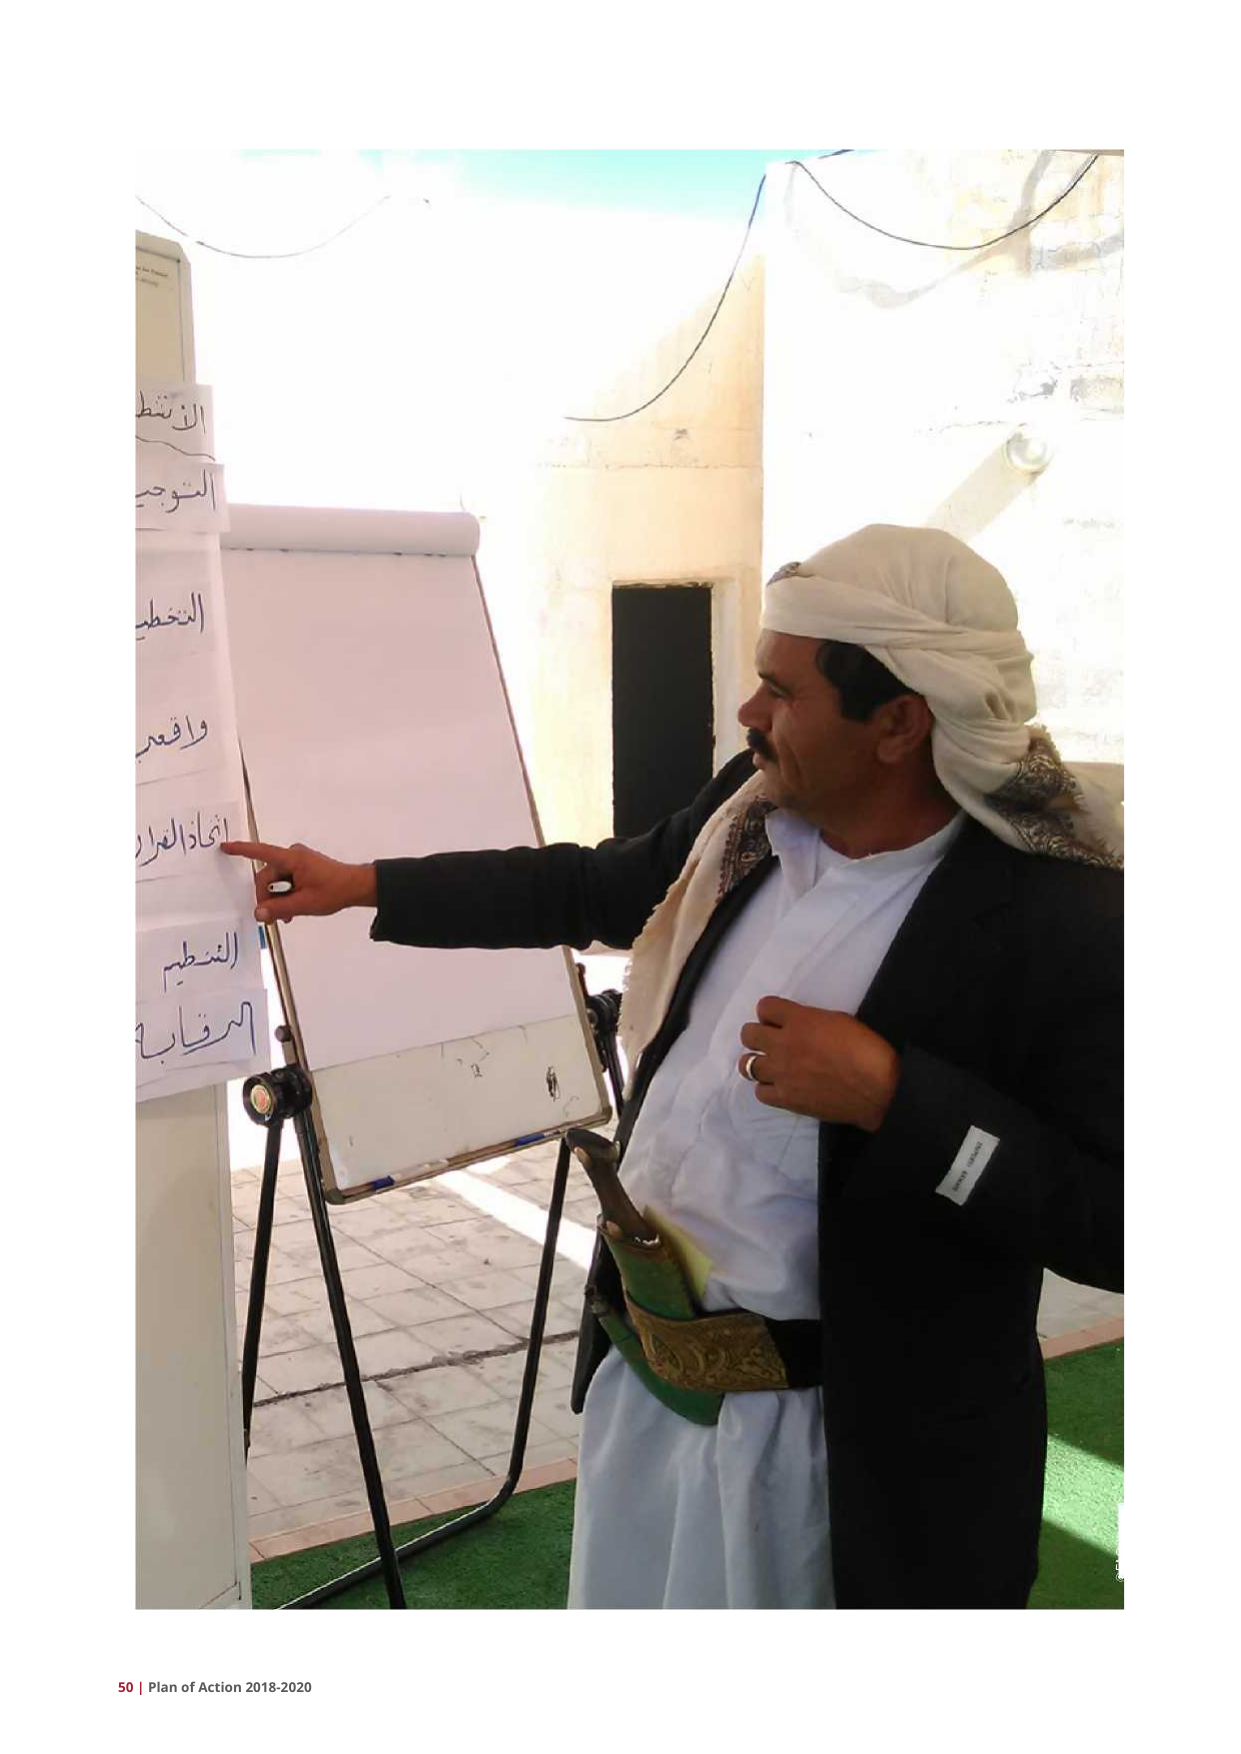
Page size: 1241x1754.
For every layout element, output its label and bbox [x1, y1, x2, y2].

picture [135, 149, 1125, 1610]
